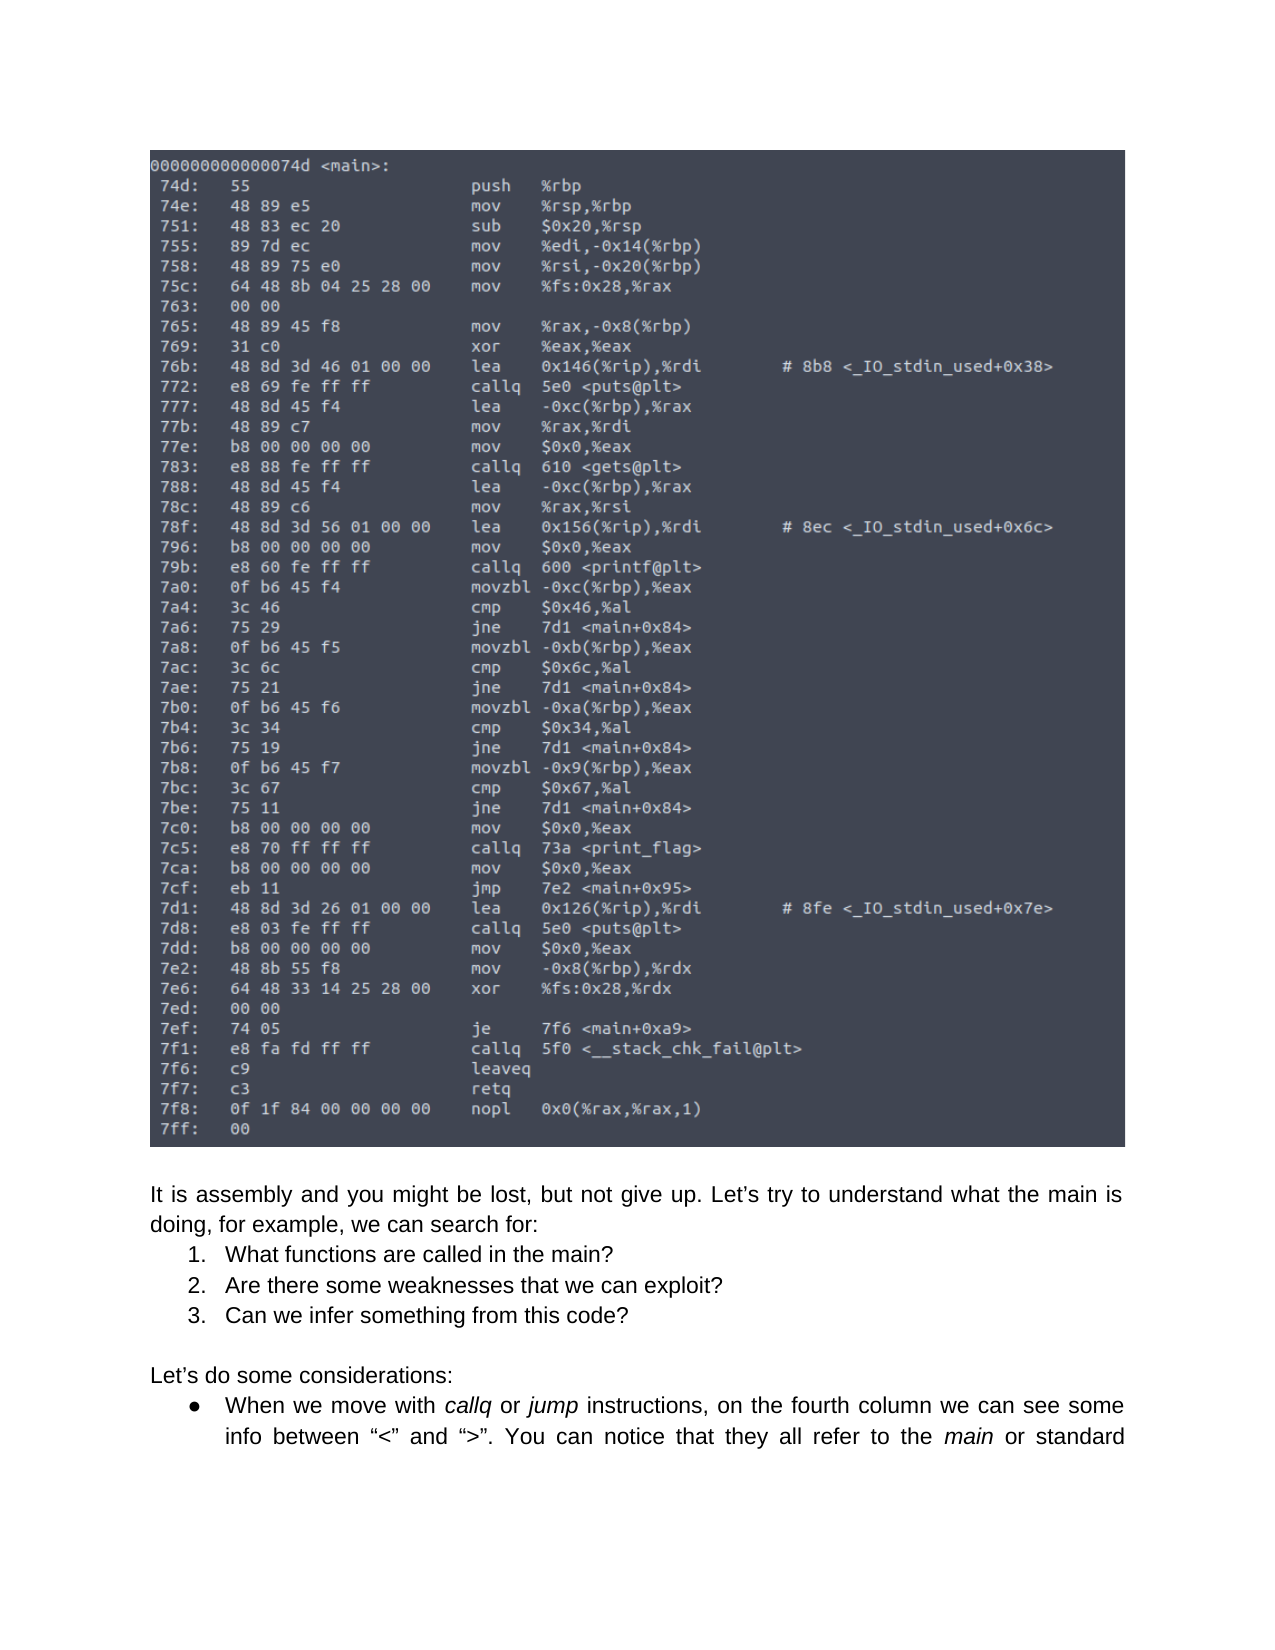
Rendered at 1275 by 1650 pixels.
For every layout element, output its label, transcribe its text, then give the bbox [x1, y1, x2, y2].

text It is assembly and you might be lost, but not give up. Let’s try to understand what the main is doing, for example, we can search for: [150, 1181, 1125, 1237]
list Are there some weaknesses that we can exploit? [187, 1272, 1125, 1298]
list What functions are called in the main? [187, 1241, 1125, 1268]
picture [150, 150, 1125, 1147]
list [187, 1392, 1125, 1449]
text Let’s do some considerations: [150, 1362, 1125, 1388]
list Can we infer something from this code? [187, 1302, 1125, 1328]
